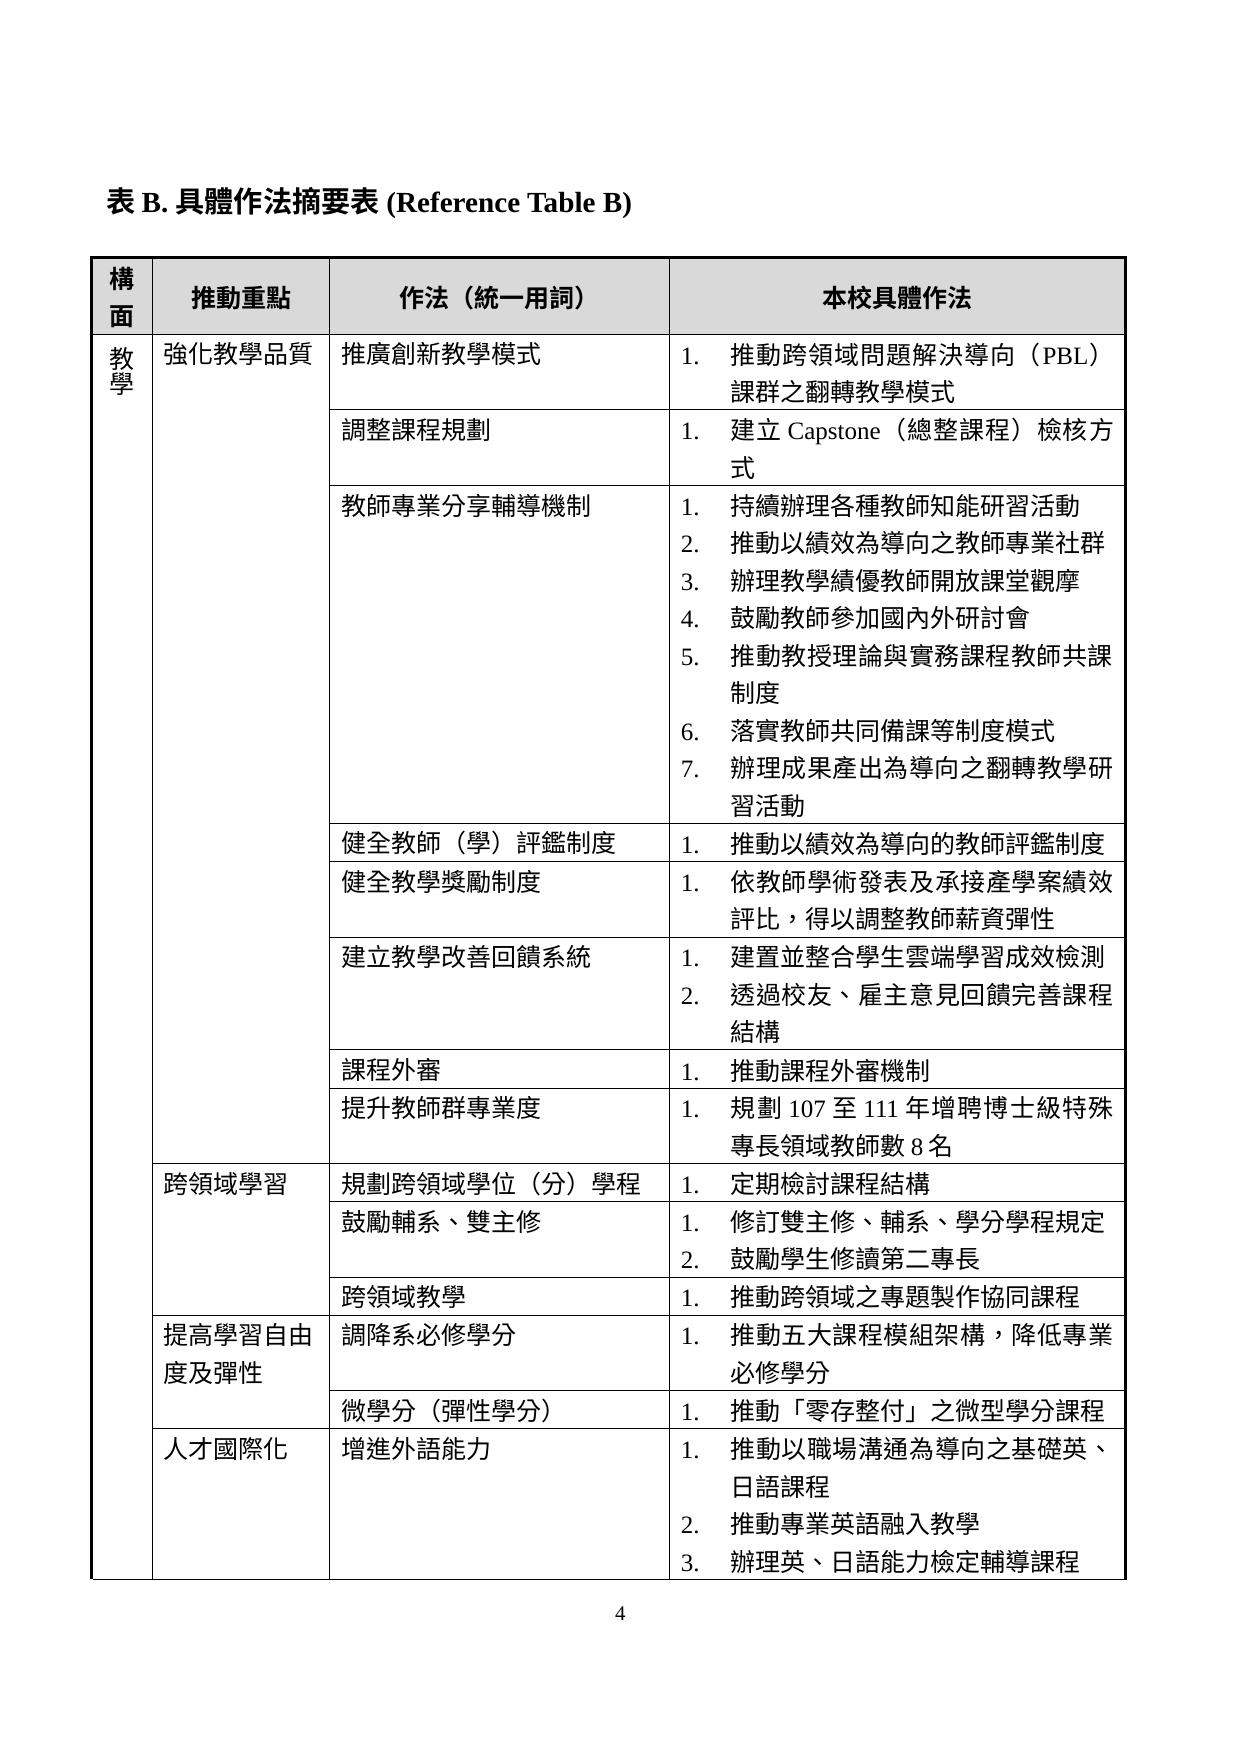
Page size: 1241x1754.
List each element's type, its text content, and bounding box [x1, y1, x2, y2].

table_cell 課程外審 [330, 1050, 669, 1087]
table_cell 依教師學術發表及承接產學案績效評比，得以調整教師薪資彈性 [670, 862, 1124, 936]
table_cell 提升教師群專業度 [330, 1089, 669, 1163]
table_cell 調整課程規劃 [330, 410, 669, 485]
table_cell 推動課程外審機制 [670, 1050, 1124, 1087]
table_cell 教師專業分享輔導機制 [330, 486, 669, 823]
table_cell 推動以績效為導向的教師評鑑制度 [670, 824, 1124, 861]
table_cell 推廣創新教學模式 [330, 335, 669, 409]
table_header 構面 [93, 259, 152, 334]
table_cell 定期檢討課程結構 [670, 1164, 1124, 1201]
table_header 作法（統一用詞） [330, 259, 669, 334]
table_header 本校具體作法 [670, 259, 1124, 334]
table_cell 建立教學改善回饋系統 [330, 938, 669, 1049]
text 表B. 具體作法摘要表 (Reference Table B) [106, 162, 1134, 237]
table_cell 增進外語能力 [330, 1429, 669, 1578]
table_cell 強化教學品質 [153, 335, 329, 1163]
table_header 推動重點 [153, 259, 329, 334]
table_cell 推動跨領域問題解決導向（PBL）課群之翻轉教學模式 [670, 335, 1124, 409]
table_cell 修訂雙主修、輔系、學分學程規定 鼓勵學生修讀第二專長 [670, 1202, 1124, 1276]
table_cell 規劃107至111年增聘博士級特殊專長領域教師數8名 [670, 1089, 1124, 1163]
table_cell 鼓勵輔系、雙主修 [330, 1202, 669, 1276]
table_cell 規劃跨領域學位（分）學程 [330, 1164, 669, 1201]
table_cell 建置並整合學生雲端學習成效檢測 透過校友、雇主意見回饋完善課程結構 [670, 938, 1124, 1049]
table_cell 微學分（彈性學分） [330, 1391, 669, 1428]
table_cell 跨領域學習 [153, 1164, 329, 1314]
table_cell 持續辦理各種教師知能研習活動 推動以績效為導向之教師專業社群 辦理教學績優教師開放課堂觀摩 鼓勵教師參加國內外研討會 推動教授理論與實務課程教師共課制度 落實教師共同備課等制度模式 辦理成果產出為導向之翻轉教學研習活動 [670, 486, 1124, 823]
table_cell 健全教學獎勵制度 [330, 862, 669, 936]
table_cell 教學 [93, 335, 152, 1578]
table_cell 健全教師（學）評鑑制度 [330, 824, 669, 861]
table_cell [670, 1429, 1124, 1578]
table_cell 人才國際化 [153, 1429, 329, 1578]
table_cell 推動「零存整付」之微型學分課程 [670, 1391, 1124, 1428]
table_cell 推動五大課程模組架構，降低專業必修學分 [670, 1316, 1124, 1390]
table_cell 調降系必修學分 [330, 1316, 669, 1390]
table_cell 建立Capstone（總整課程）檢核方式 [670, 410, 1124, 485]
table_cell 提高學習自由度及彈性 [153, 1316, 329, 1428]
table_cell 推動跨領域之專題製作協同課程 [670, 1278, 1124, 1314]
table_cell 跨領域教學 [330, 1278, 669, 1314]
